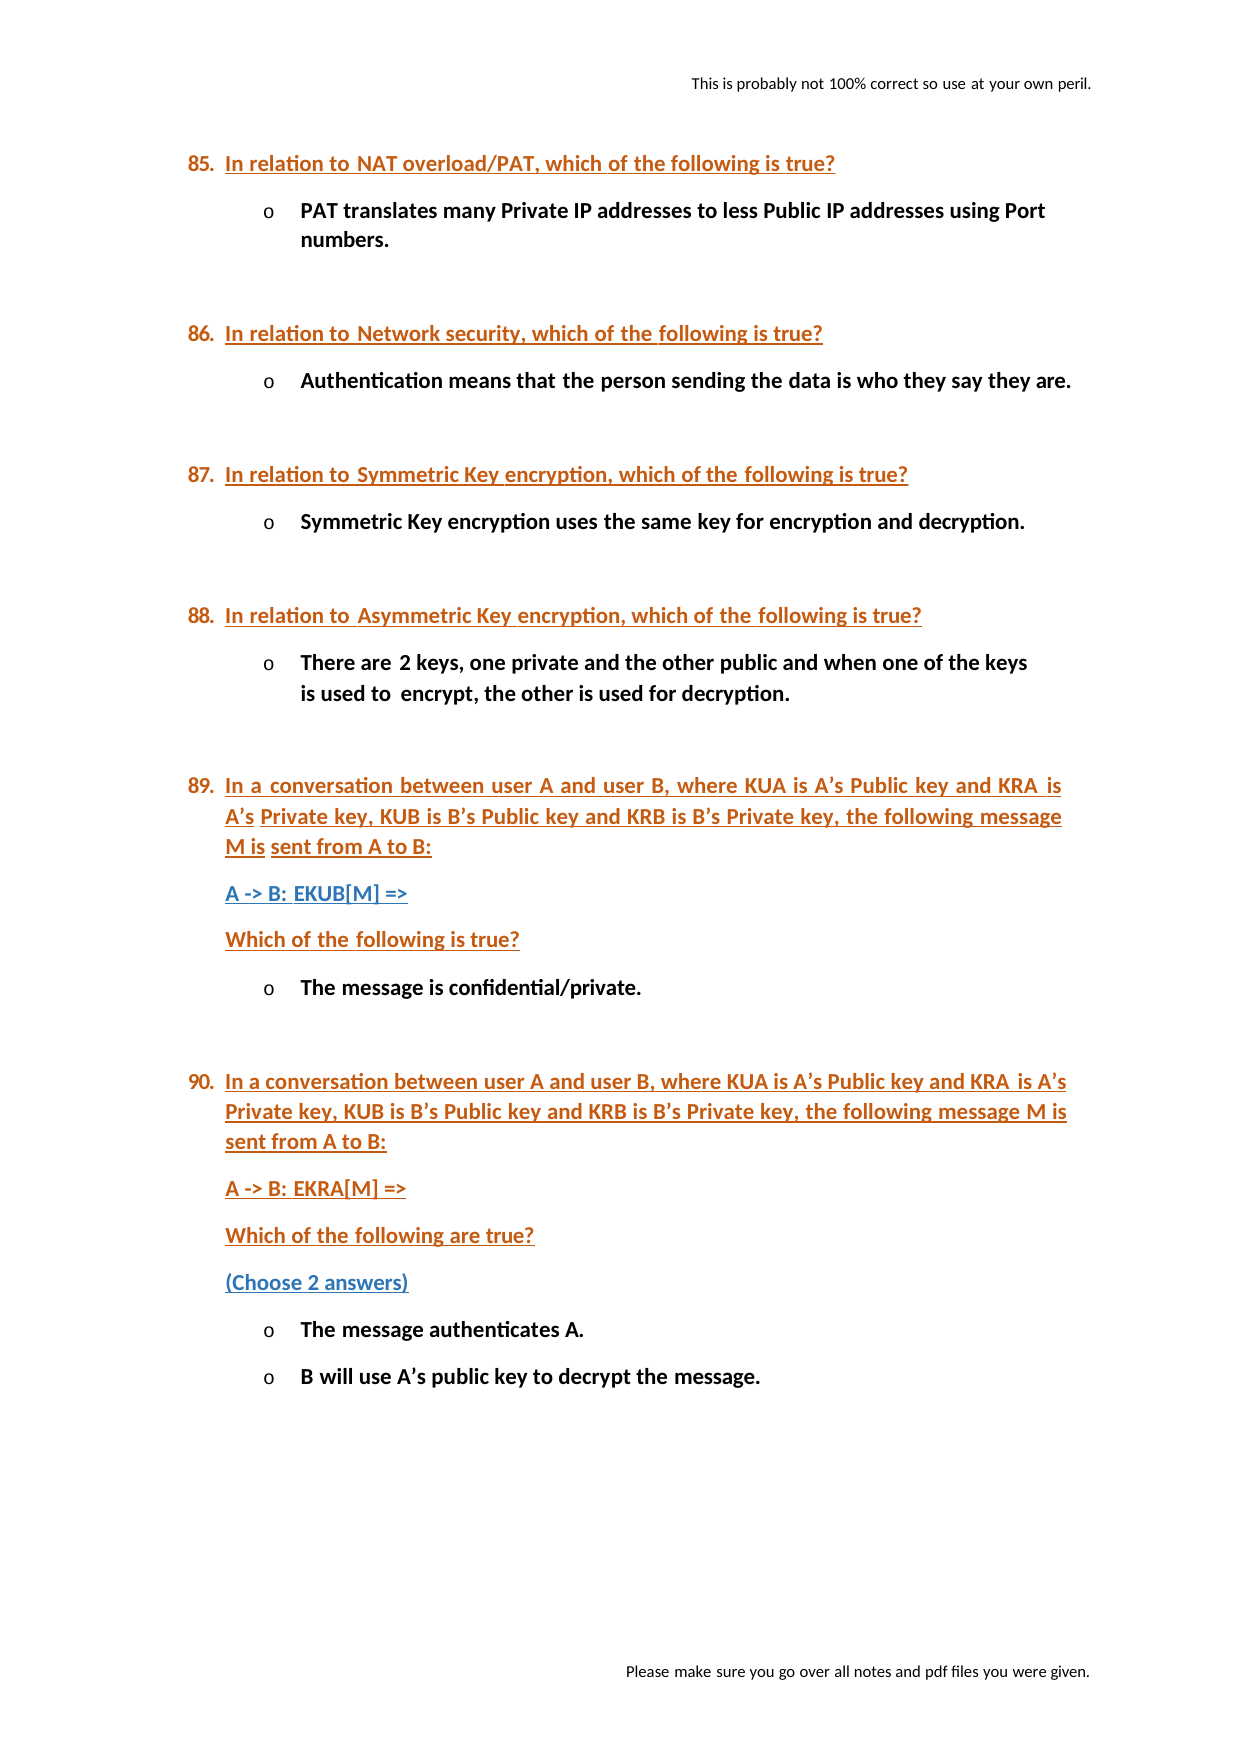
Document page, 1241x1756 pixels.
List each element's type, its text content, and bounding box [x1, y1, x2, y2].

text Which of the following are true? [225, 1221, 1105, 1249]
list Authentication means that the person sending the data is who they say they are. [263, 366, 1105, 394]
list In relation to NAT overload/PAT, which of the following is true? [188, 149, 1105, 177]
text A -> B: EKUB[M] => [225, 879, 1105, 907]
list The message is confidential/private. [263, 973, 1105, 1001]
list PAT translates many Private IP addresses to less Public IP addresses using Port numbers. [263, 196, 1045, 253]
text Which of the following is true? [225, 926, 1105, 954]
list There are 2 keys, one private and the other public and when one of the keys is used to encrypt, the other is used for decryption. [263, 648, 1045, 708]
list In relation to Network security, which of the following is true? [188, 319, 1105, 347]
text (Choose 2 answers) [225, 1268, 1105, 1296]
list In a conversation between user A and user B, where KUA is A’s Public key and KRA is A’s Private key, KUB is B’s Public key and KRB is B’s Private key, the following message M is sent from A to B: [188, 772, 1062, 860]
list The message authenticates A. [263, 1315, 1105, 1343]
list B will use A’s public key to decrypt the message. [263, 1362, 1105, 1390]
list In relation to Symmetric Key encryption, which of the following is true? [188, 460, 1105, 488]
text A -> B: EKRA[M] => [225, 1174, 1105, 1202]
list In a conversation between user A and user B, where KUA is A’s Public key and KRA is A’s Private key, KUB is B’s Public key and KRB is B’s Private key, the following message M is sent from A to B: [188, 1067, 1067, 1155]
list In relation to Asymmetric Key encryption, which of the following is true? [188, 601, 1105, 629]
list Symmetric Key encryption uses the same key for encryption and decryption. [263, 507, 1105, 535]
